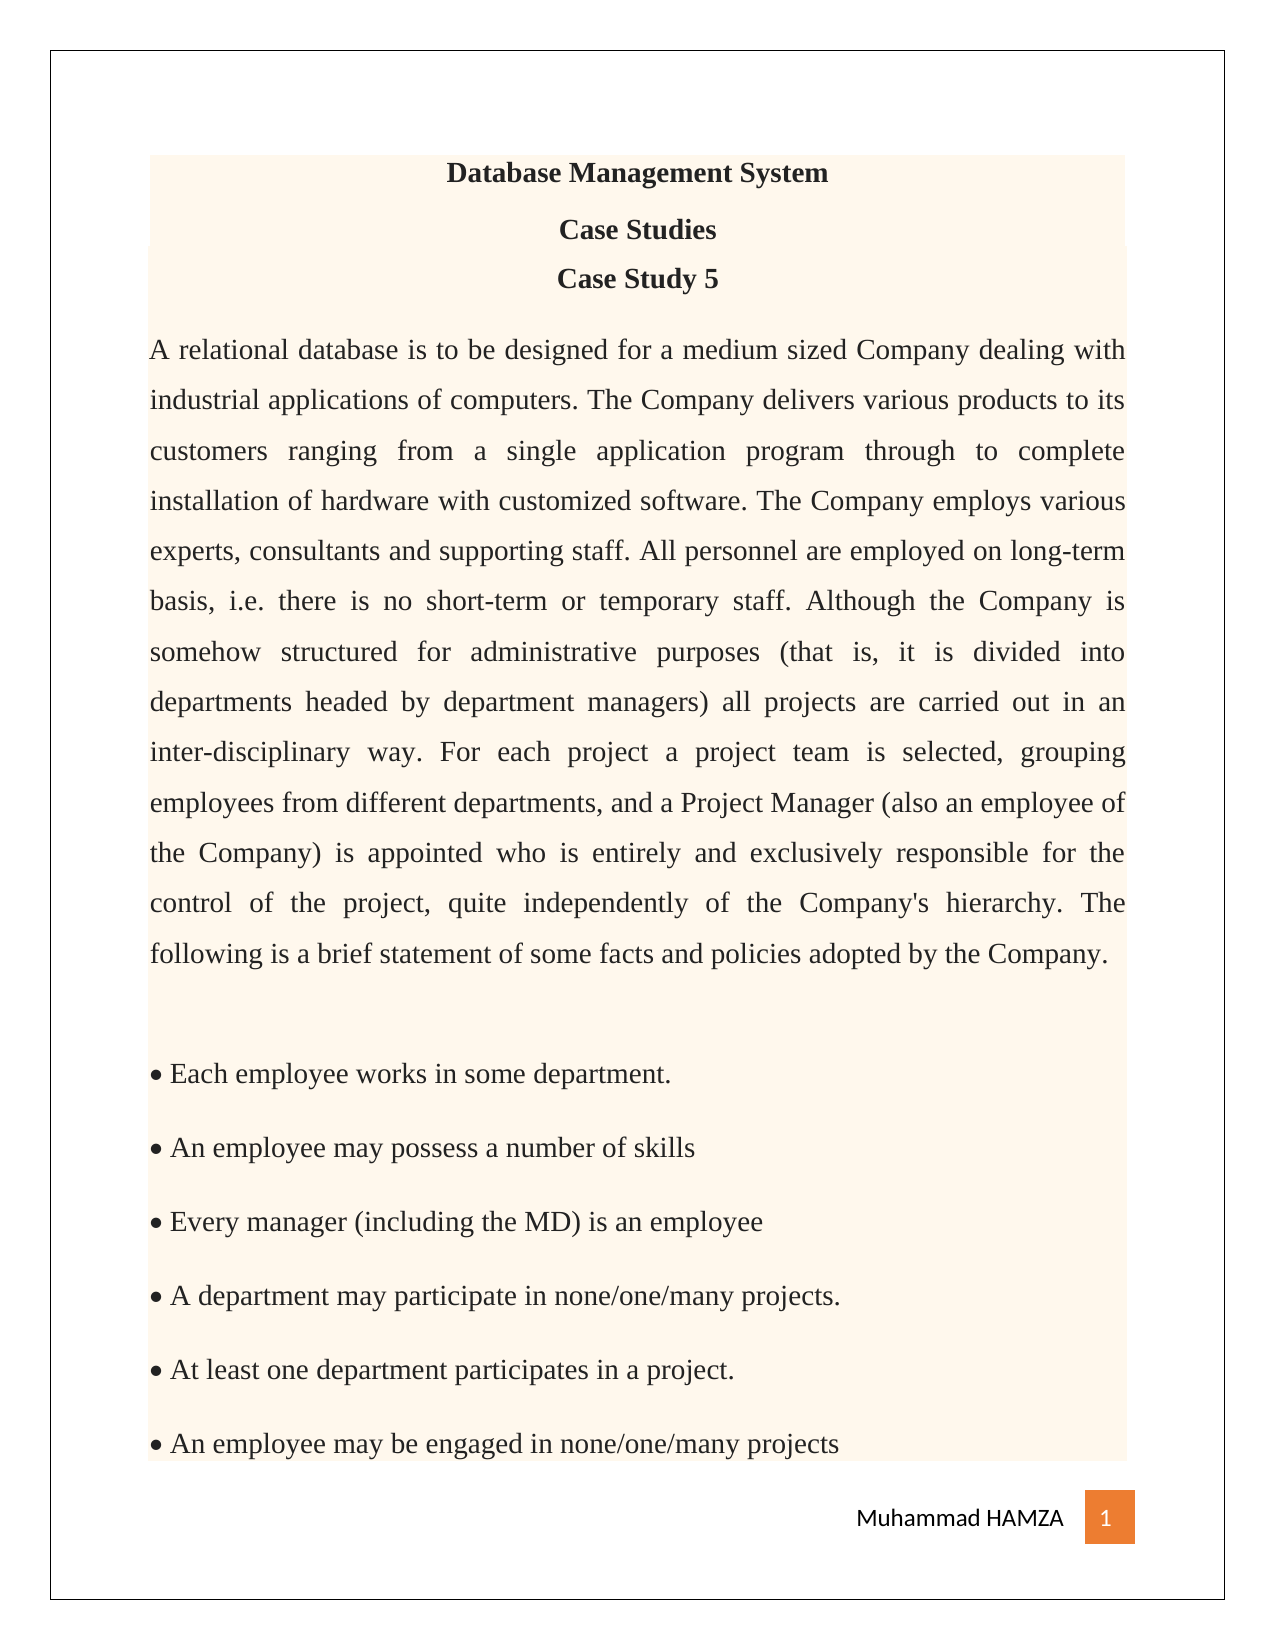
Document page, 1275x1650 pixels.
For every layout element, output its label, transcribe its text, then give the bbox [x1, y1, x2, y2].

text Case Studies [150, 212, 1125, 246]
text Database Management System [150, 155, 1125, 188]
list At least one department participates in a project. [148, 1351, 1127, 1387]
text A relational database is to be designed for a medium sized Company dealing with industrial applications of computers. The Company delivers various products to its customers ranging from a single application program through to complete installation of hardware with customized software. The Company employs various experts, consultants and supporting staff. All personnel are employed on long-term basis, i.e. there is no short‐term or temporary staff. Although the Company is somehow structured for administrative purposes (that is, it is divided into departments headed by department managers) all projects are carried out in an inter‐disciplinary way. For each project a project team is selected, grouping employees from different departments, and a Project Manager (also an employee of the Company) is appointed who is entirely and exclusively responsible for the control of the project, quite independently of the Company's hierarchy. The following is a brief statement of some facts and policies adopted by the Company. [148, 332, 1127, 969]
list An employee may be engaged in none/one/many projects [148, 1425, 1127, 1461]
list A department may participate in none/one/many projects. [148, 1277, 1127, 1313]
list Each employee works in some department. [148, 1055, 1127, 1090]
list An employee may possess a number of skills [148, 1129, 1127, 1164]
subtitle Case Study 5 [148, 262, 1127, 295]
list Every manager (including the MD) is an employee [148, 1203, 1127, 1238]
